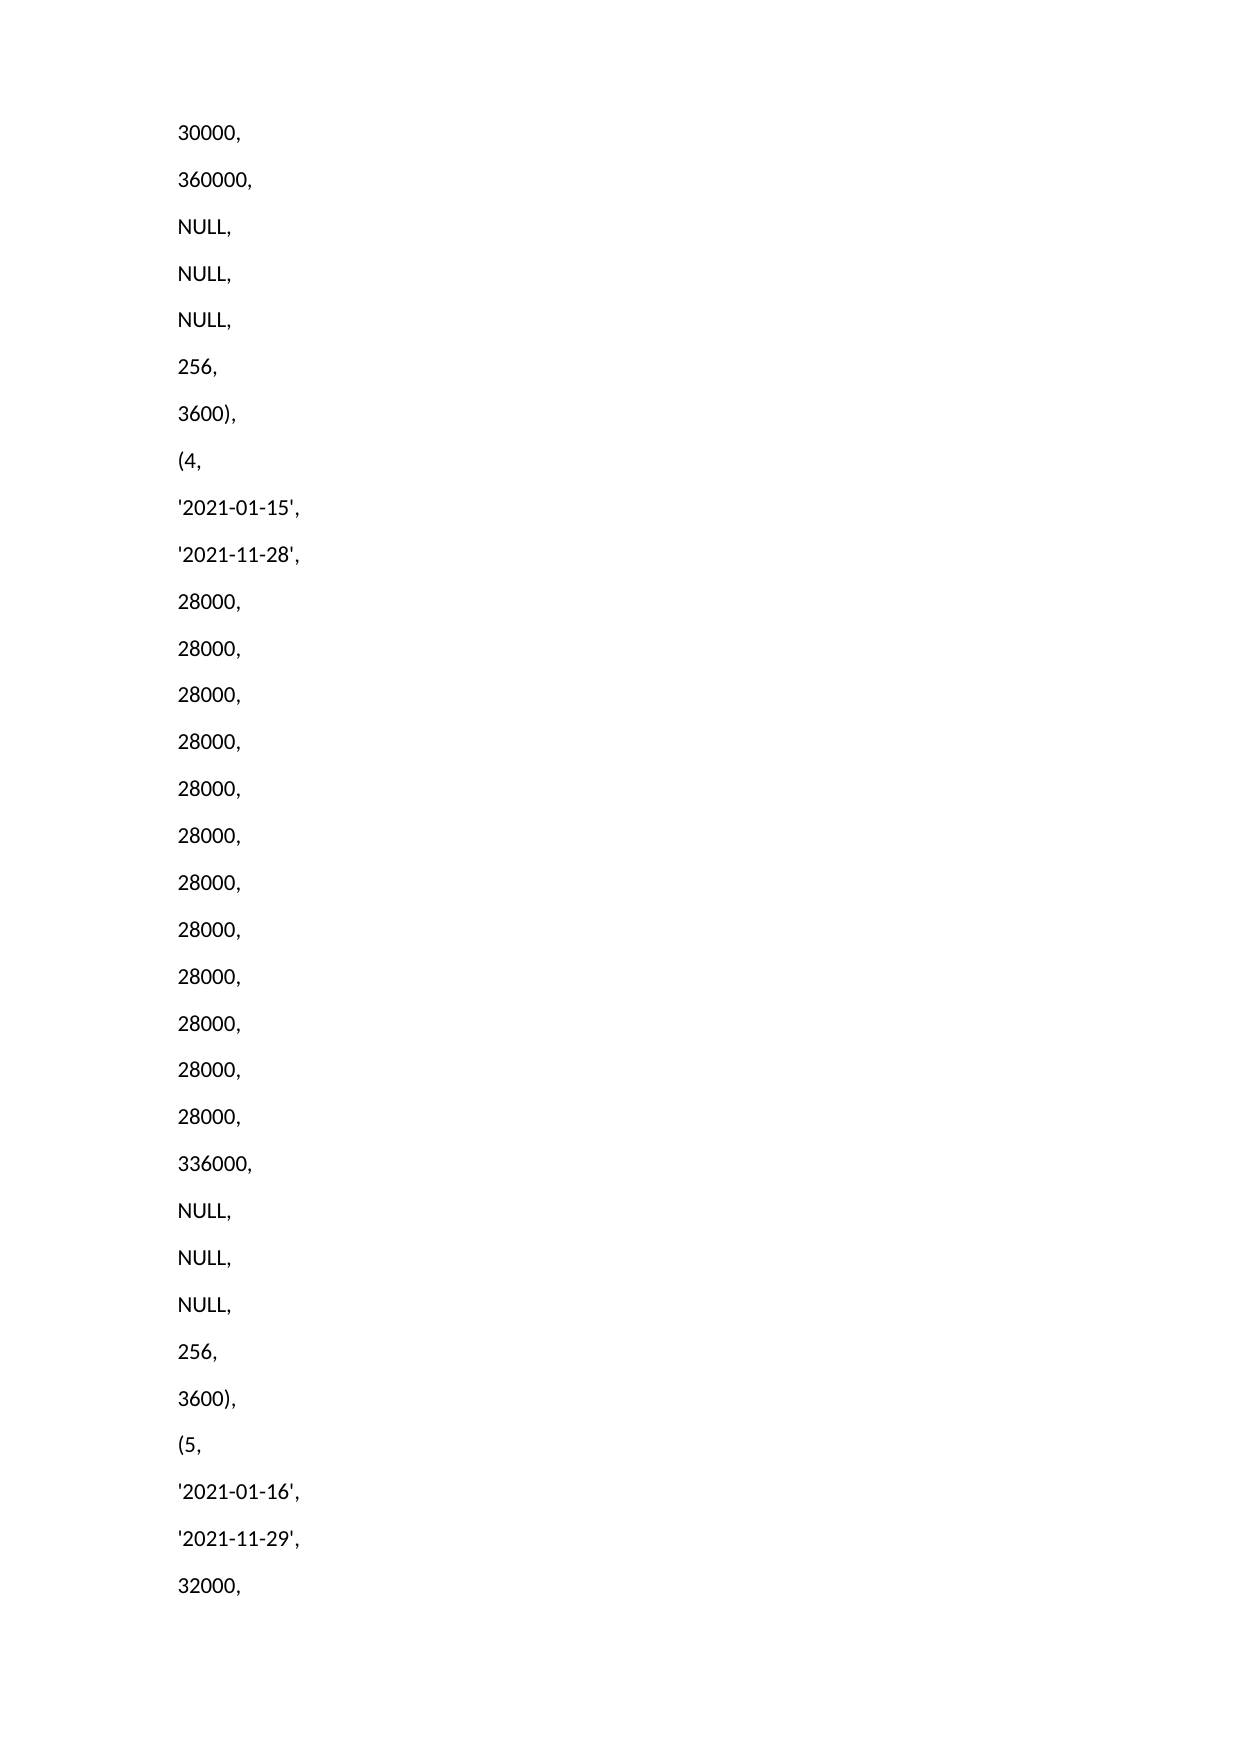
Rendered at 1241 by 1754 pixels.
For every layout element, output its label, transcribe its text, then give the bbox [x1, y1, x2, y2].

text 256, [177, 352, 1152, 381]
text 28000, [177, 868, 1152, 896]
text NULL, [177, 1243, 1152, 1271]
text '2021-01-16', [177, 1477, 1152, 1506]
text NULL, [177, 1290, 1152, 1318]
text 28000, [177, 821, 1152, 849]
text 256, [177, 1337, 1152, 1365]
text '2021-11-28', [177, 540, 1152, 568]
text 32000, [177, 1571, 1152, 1599]
text 28000, [177, 681, 1152, 709]
text 28000, [177, 962, 1152, 990]
text 28000, [177, 1056, 1152, 1084]
text 28000, [177, 915, 1152, 943]
text 28000, [177, 587, 1152, 615]
text NULL, [177, 212, 1152, 240]
text NULL, [177, 259, 1152, 287]
text NULL, [177, 306, 1152, 334]
text 28000, [177, 1009, 1152, 1037]
text (4, [177, 446, 1152, 474]
text 28000, [177, 774, 1152, 802]
text 360000, [177, 165, 1152, 193]
text '2021-01-15', [177, 493, 1152, 521]
text '2021-11-29', [177, 1524, 1152, 1552]
text 30000, [177, 118, 1152, 146]
text 28000, [177, 727, 1152, 756]
text 3600), [177, 1384, 1152, 1412]
text 28000, [177, 1102, 1152, 1131]
text 28000, [177, 634, 1152, 662]
text 3600), [177, 399, 1152, 427]
text 336000, [177, 1149, 1152, 1177]
text NULL, [177, 1196, 1152, 1224]
text (5, [177, 1431, 1152, 1459]
